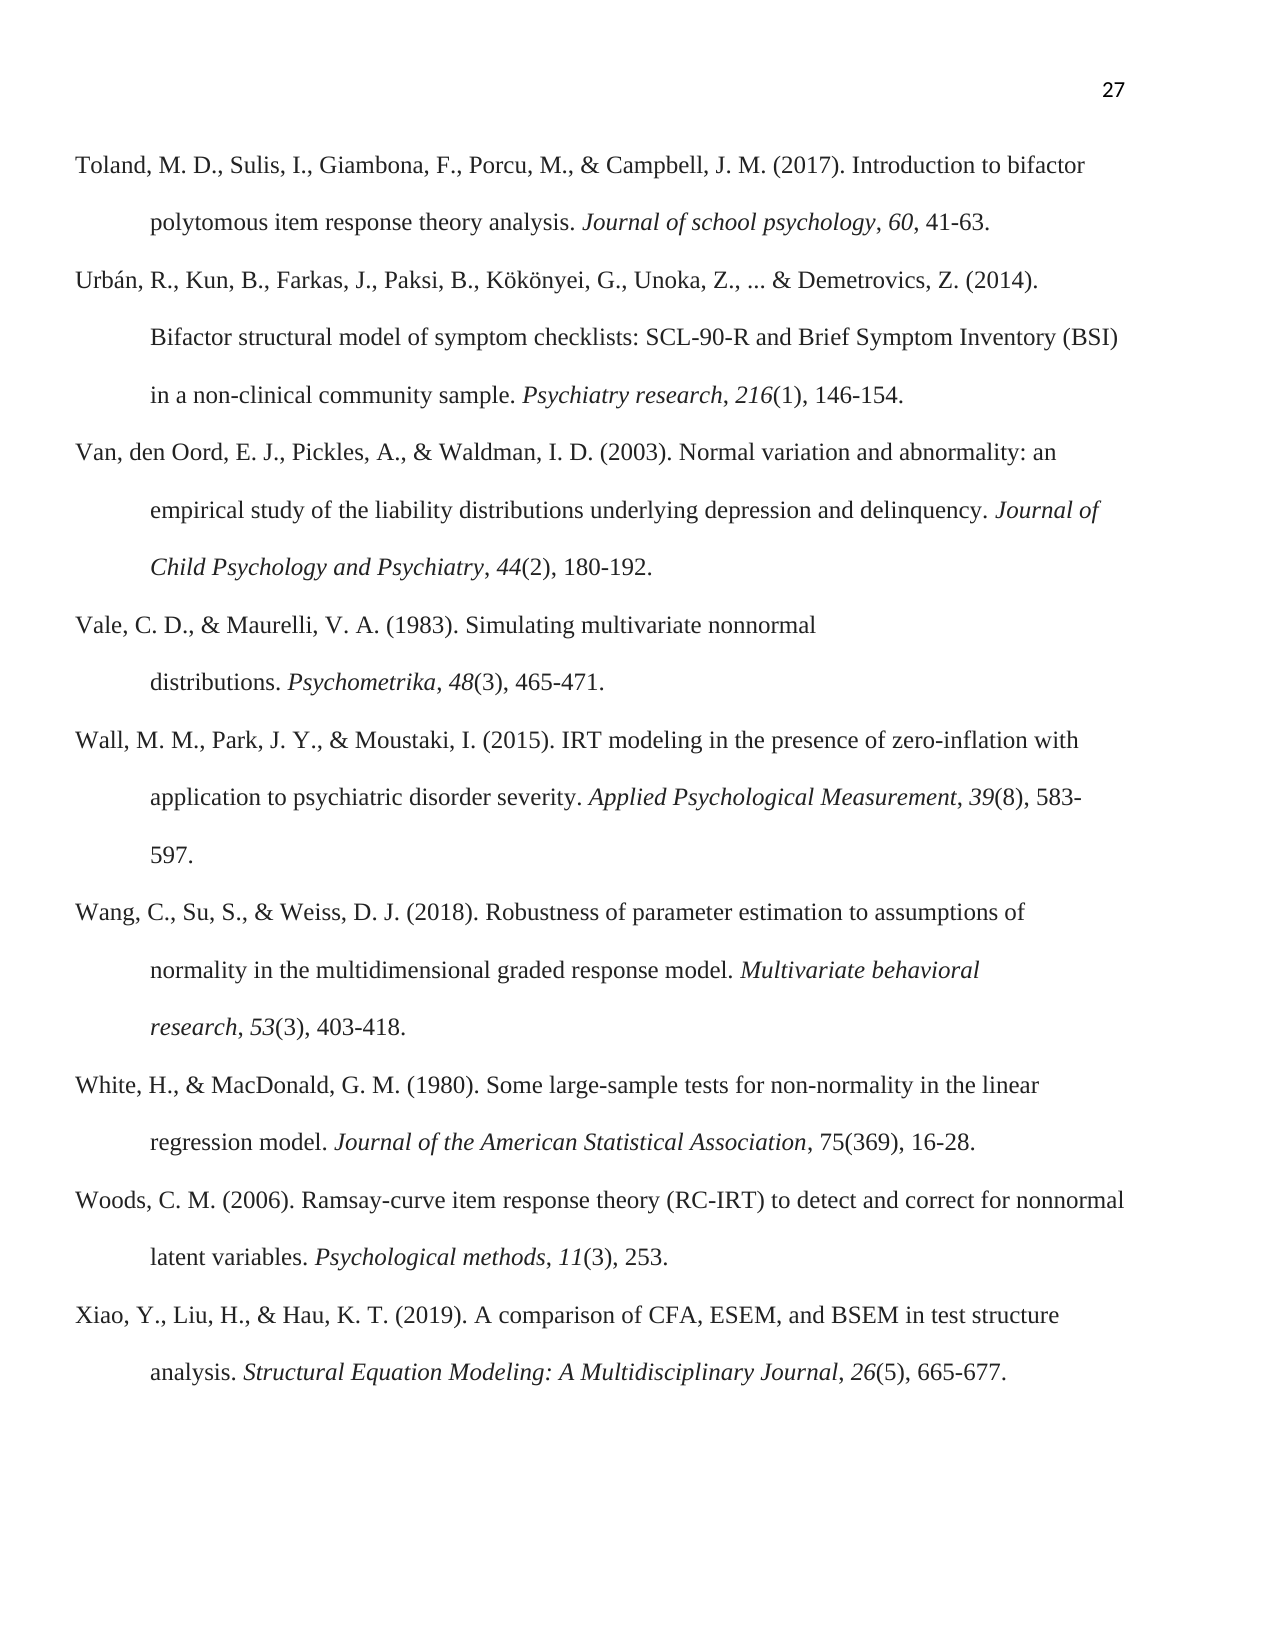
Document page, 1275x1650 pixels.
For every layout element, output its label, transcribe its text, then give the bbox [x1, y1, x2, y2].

text Urbán, R., Kun, B., Farkas, J., Paksi, B., Kökönyei, G., Unoka, Z., ... & Demetrovics, Z. (2014). Bifactor structural model of symptom checklists: SCL-90-R and Brief Symptom Inventory (BSI) in a non-clinical community sample. Psychiatry research, 216(1), 146-154. [75, 265, 1125, 409]
text Vale, C. D., & Maurelli, V. A. (1983). Simulating multivariate nonnormal distributions. Psychometrika, 48(3), 465-471. [75, 610, 1125, 696]
text Wall, M. M., Park, J. Y., & Moustaki, I. (2015). IRT modeling in the presence of zero-inflation with application to psychiatric disorder severity. Applied Psychological Measurement, 39(8), 583-597. [75, 725, 1125, 869]
text Toland, M. D., Sulis, I., Giambona, F., Porcu, M., & Campbell, J. M. (2017). Introduction to bifactor polytomous item response theory analysis. Journal of school psychology, 60, 41-63. [75, 150, 1125, 236]
text White, H., & MacDonald, G. M. (1980). Some large-sample tests for non-normality in the linear regression model. Journal of the American Statistical Association, 75(369), 16-28. [75, 1070, 1125, 1156]
text Woods, C. M. (2006). Ramsay-curve item response theory (RC-IRT) to detect and correct for nonnormal latent variables. Psychological methods, 11(3), 253. [75, 1214, 1125, 1271]
text Van, den Oord, E. J., Pickles, A., & Waldman, I. D. (2003). Normal variation and abnormality: an empirical study of the liability distributions underlying depression and delinquency. Journal of Child Psychology and Psychiatry, 44(2), 180-192. [75, 437, 1125, 581]
text Wang, C., Su, S., & Weiss, D. J. (2018). Robustness of parameter estimation to assumptions of normality in the multidimensional graded response model. Multivariate behavioral research, 53(3), 403-418. [75, 897, 1125, 1041]
text Xiao, Y., Liu, H., & Hau, K. T. (2019). A comparison of CFA, ESEM, and BSEM in test structure analysis. Structural Equation Modeling: A Multidisciplinary Journal, 26(5), 665-677. [75, 1300, 1125, 1386]
